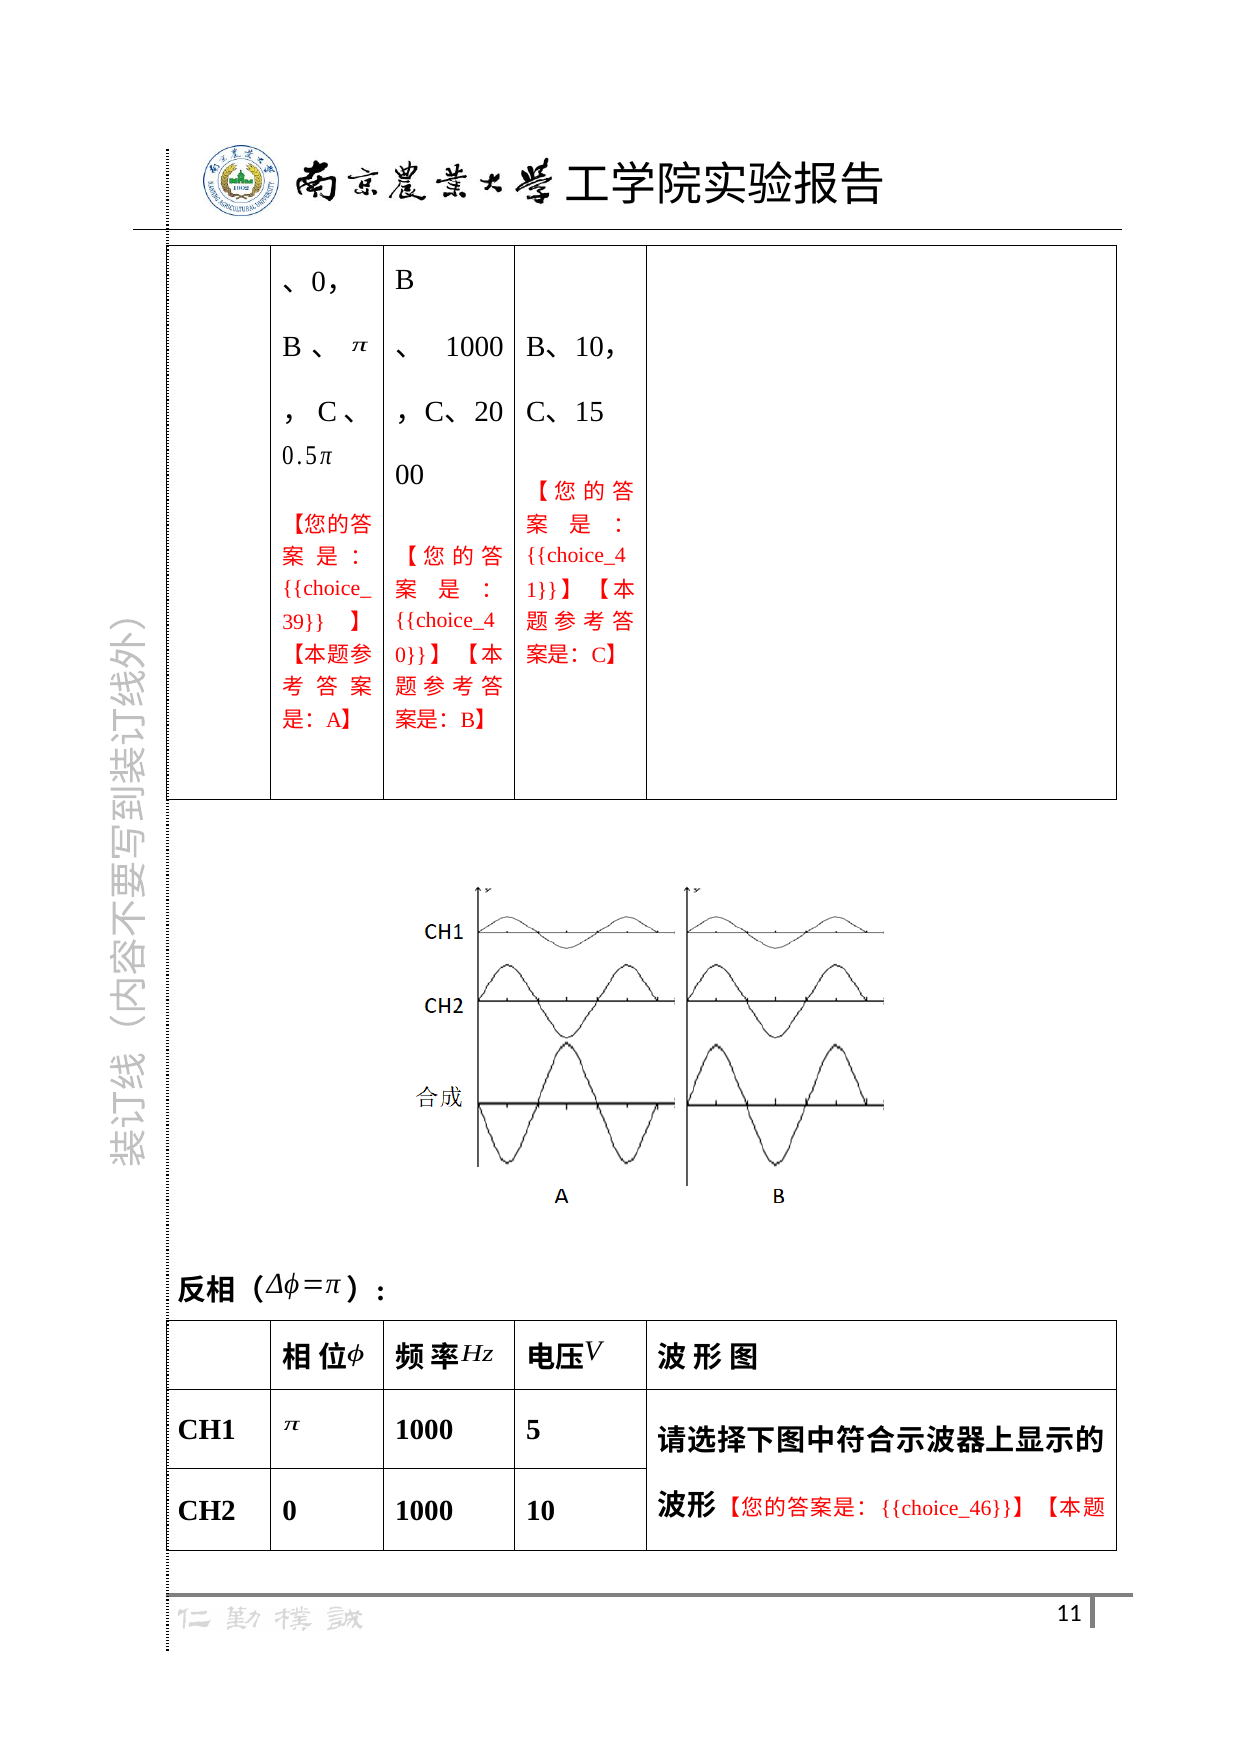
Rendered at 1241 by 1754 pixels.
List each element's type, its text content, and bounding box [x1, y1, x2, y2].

table_cell 请选择下图中符合示波器上显示的波形【您的答案是：{{choice_46}}】【本题参考答案是：A】 [647, 1390, 1116, 1550]
table_cell A、5， B、10， C、15 【您的答案是：{{choice_41}}】【本题参考答案是：C】 [515, 246, 646, 799]
table_header [167, 1321, 270, 1389]
table_header 电压 [515, 1321, 646, 1389]
table_cell 1000 [384, 1390, 514, 1468]
table_cell 5 [515, 1390, 646, 1468]
picture [203, 145, 554, 218]
picture [396, 864, 903, 1228]
table_cell 合 成 [167, 246, 270, 799]
table_cell 1000 [384, 1469, 514, 1550]
table_cell 0 [271, 1469, 383, 1550]
table_cell [271, 1390, 383, 1468]
table_cell A、0， B、，C、 【您的答案是：{{choice_39}}】【本题参考答案是：A】 [271, 246, 383, 799]
table_cell A、0， B、1000，C、2000 【您的答案是：{{choice_40}}】【本题参考答案是：B】 [384, 246, 514, 799]
table_cell CH1 [167, 1390, 270, 1468]
table_header 频 率 [384, 1321, 514, 1389]
text 反相（）: [177, 1255, 1122, 1320]
table_header 相 位 [271, 1321, 383, 1389]
table_cell CH2 [167, 1469, 270, 1550]
table_header 波 形 图 [647, 1321, 1116, 1389]
table_cell 10 [515, 1469, 646, 1550]
